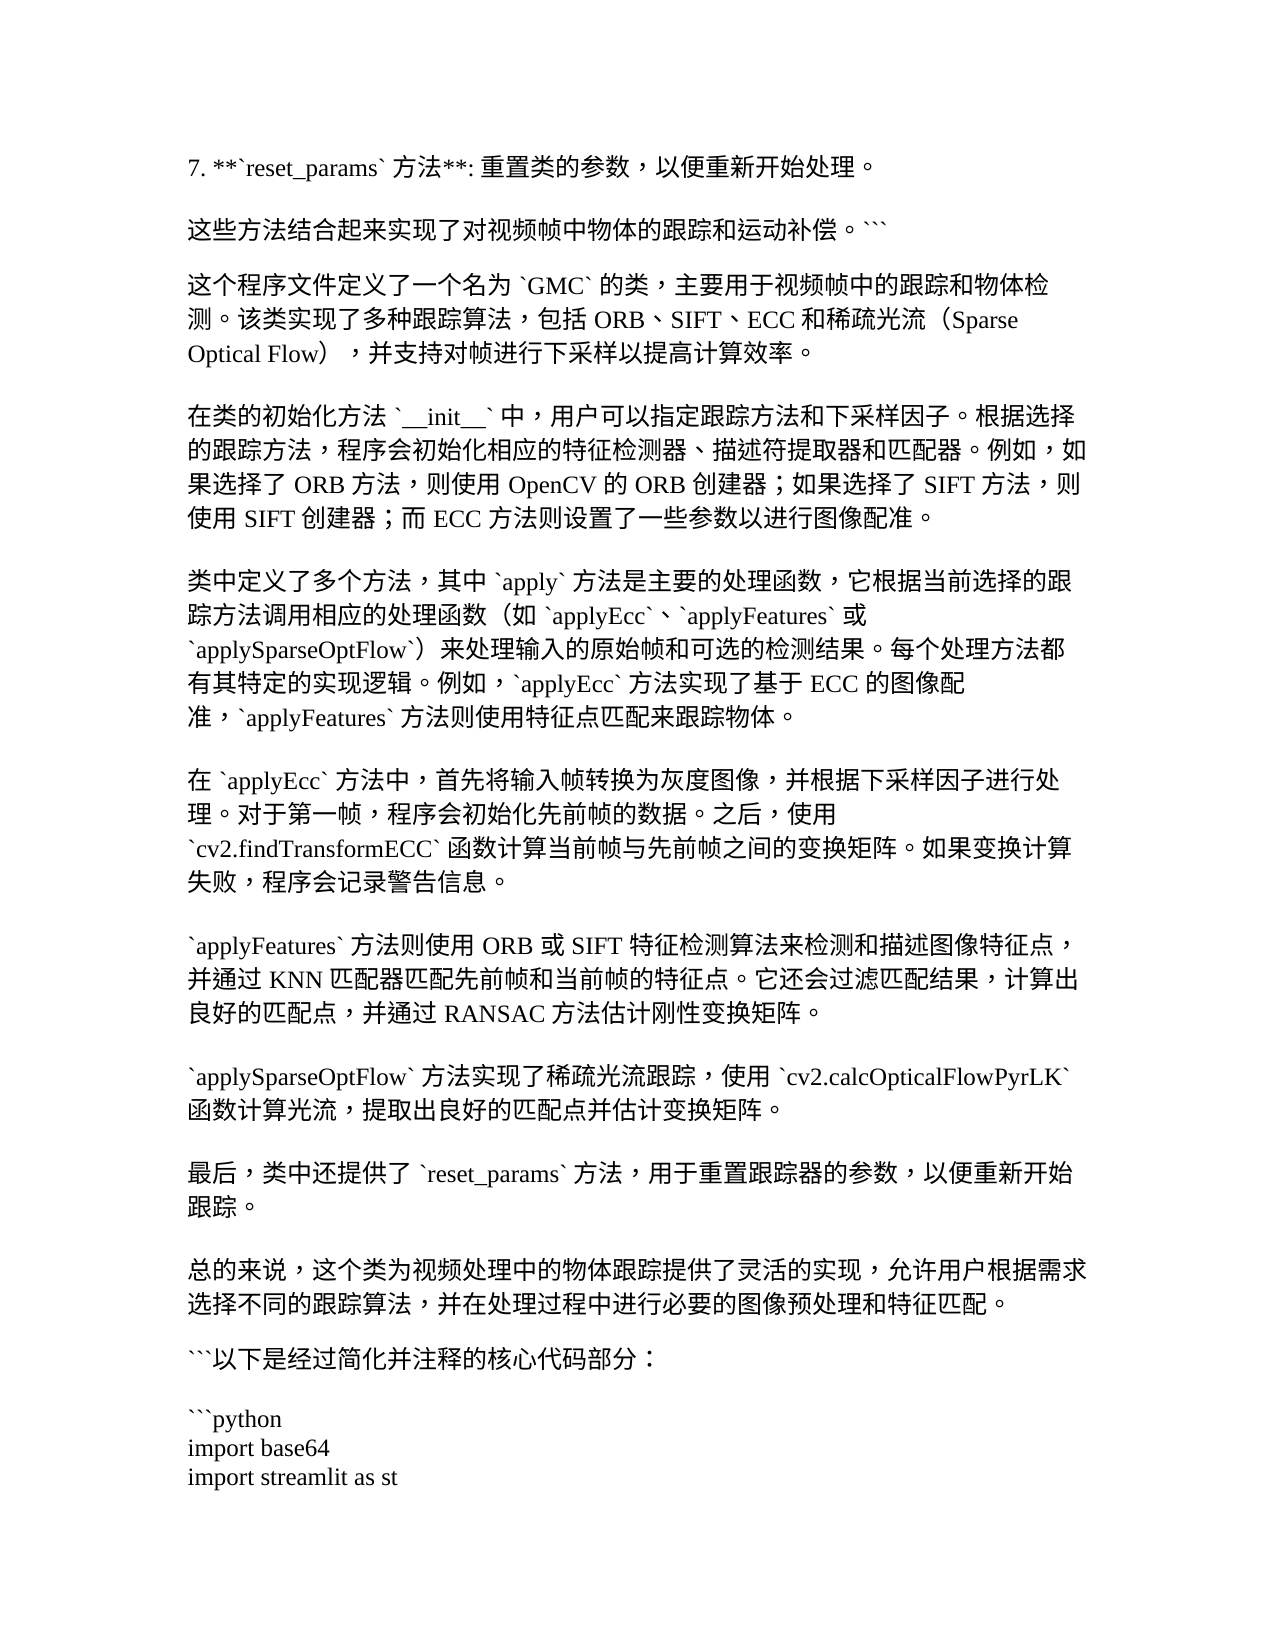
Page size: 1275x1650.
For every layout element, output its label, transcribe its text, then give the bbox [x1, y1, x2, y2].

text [187, 1341, 1087, 1490]
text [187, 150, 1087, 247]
text 这个程序文件定义了一个名为 `GMC` 的类，主要用于视频帧中的跟踪和物体检测。该类实现了多种跟踪算法，包括 ORB、SIFT、ECC 和稀疏光流（Sparse Optical Flow），并支持对帧进行下采样以提高计算效率。 在类的初始化方法 `__init__` 中，用户可以指定跟踪方法和下采样因子。根据选择的跟踪方法，程序会初始化相应的特征检测器、描述符提取器和匹配器。例如，如果选择了 ORB 方法，则使用 OpenCV 的 ORB 创建器；如果选择了 SIFT 方法，则使用 SIFT 创建器；而 ECC 方法则设置了一些参数以进行图像配准。 类中定义了多个方法，其中 `apply` 方法是主要的处理函数，它根据当前选择的跟踪方法调用相应的处理函数（如 `applyEcc`、`applyFeatures` 或 `applySparseOptFlow`）来处理输入的原始帧和可选的检测结果。每个处理方法都有其特定的实现逻辑。例如，`applyEcc` 方法实现了基于 ECC 的图像配准，`applyFeatures` 方法则使用特征点匹配来跟踪物体。 在 `applyEcc` 方法中，首先将输入帧转换为灰度图像，并根据下采样因子进行处理。对于第一帧，程序会初始化先前帧的数据。之后，使用 `cv2.findTransformECC` 函数计算当前帧与先前帧之间的变换矩阵。如果变换计算失败，程序会记录警告信息。 `applyFeatures` 方法则使用 ORB 或 SIFT 特征检测算法来检测和描述图像特征点，并通过 KNN 匹配器匹配先前帧和当前帧的特征点。它还会过滤匹配结果，计算出良好的匹配点，并通过 RANSAC 方法估计刚性变换矩阵。 `applySparseOptFlow` 方法实现了稀疏光流跟踪，使用 `cv2.calcOpticalFlowPyrLK` 函数计算光流，提取出良好的匹配点并估计变换矩阵。 最后，类中还提供了 `reset_params` 方法，用于重置跟踪器的参数，以便重新开始跟踪。 总的来说，这个类为视频处理中的物体跟踪提供了灵活的实现，允许用户根据需求选择不同的跟踪算法，并在处理过程中进行必要的图像预处理和特征匹配。 [187, 268, 1087, 1321]
